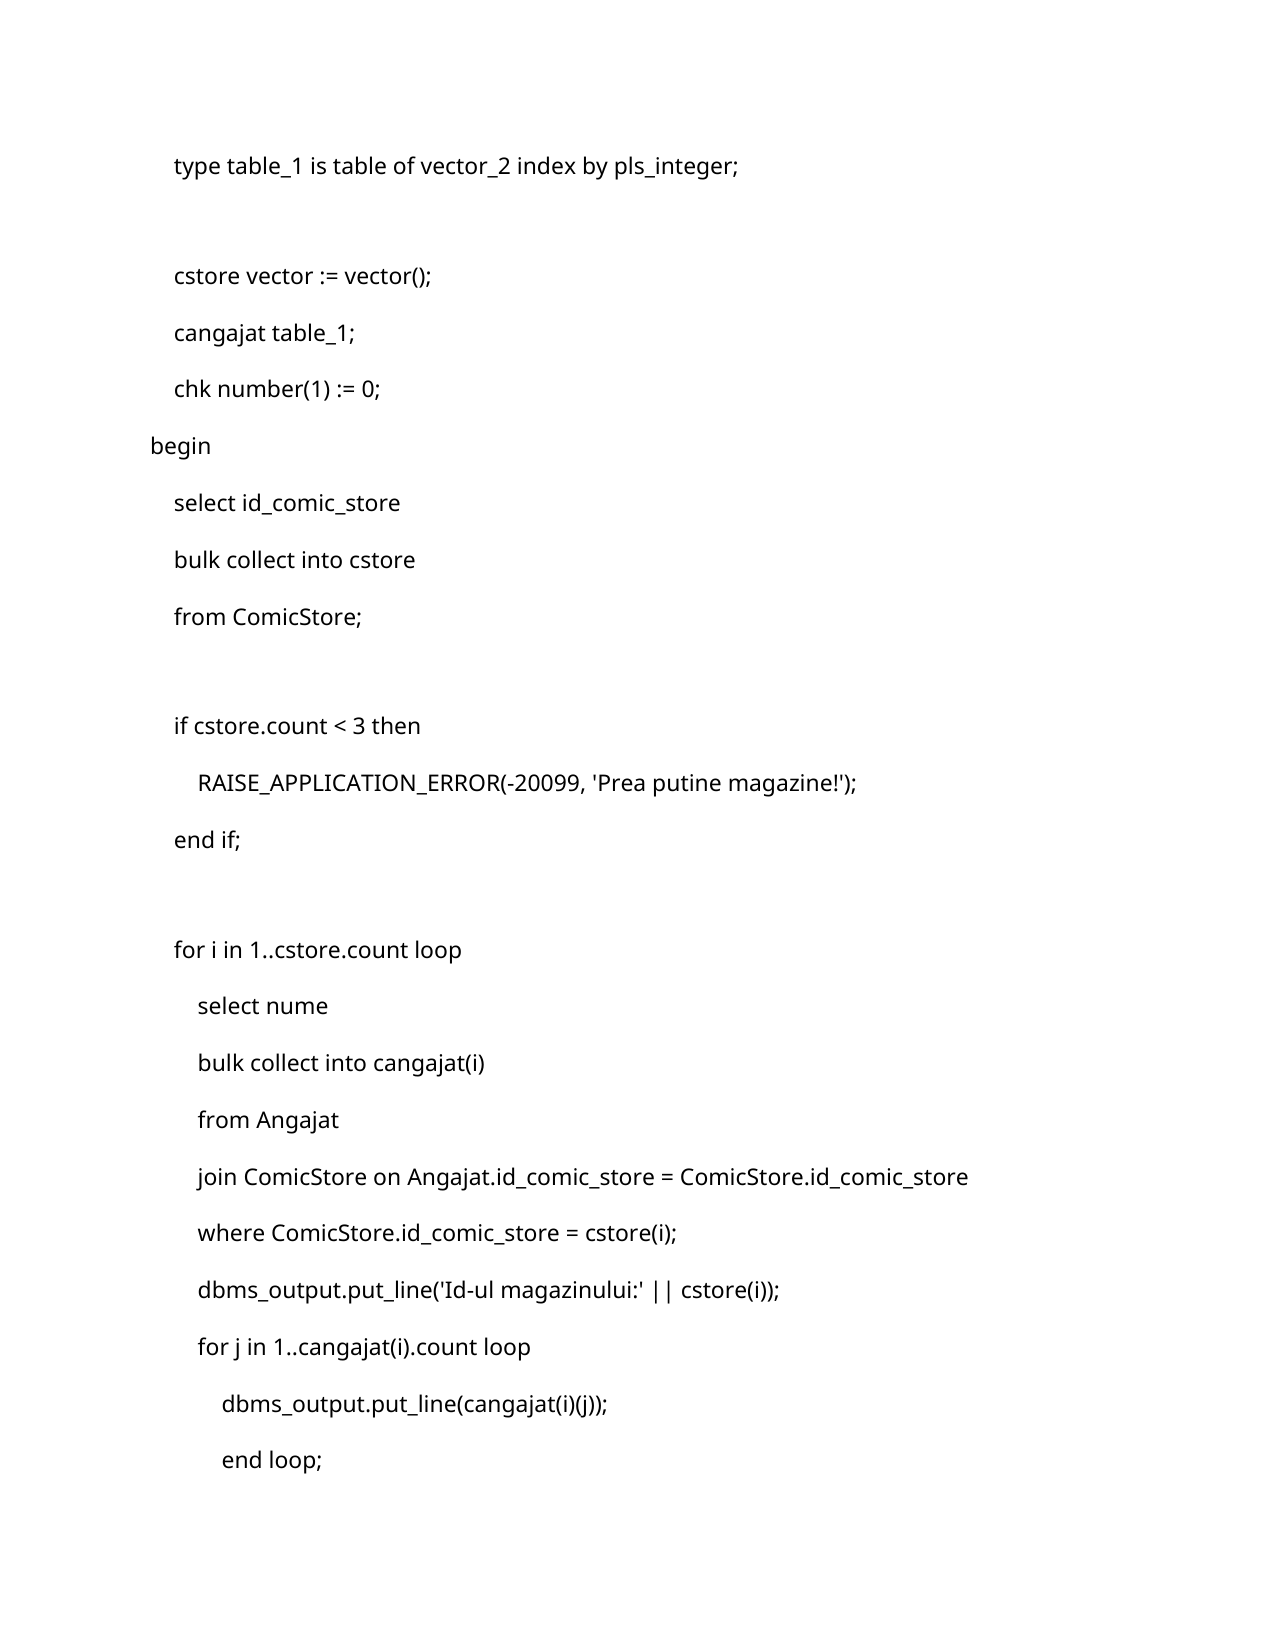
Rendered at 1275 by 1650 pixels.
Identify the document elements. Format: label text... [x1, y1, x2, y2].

text from Angajat [150, 1104, 1125, 1135]
text begin [150, 430, 1125, 461]
text from ComicStore; [150, 600, 1125, 632]
text RAISE_APPLICATION_ERROR(-20099, 'Prea putine magazine!'); [150, 767, 1125, 798]
text select id_comic_store [150, 487, 1125, 518]
text join ComicStore on Angajat.id_comic_store = ComicStore.id_comic_store [150, 1161, 1125, 1192]
text where ComicStore.id_comic_store = cstore(i); [150, 1217, 1125, 1249]
text dbms_output.put_line(cangajat(i)(j)); [150, 1388, 1125, 1419]
text chk number(1) := 0; [150, 373, 1125, 404]
text bulk collect into cstore [150, 544, 1125, 575]
text bulk collect into cangajat(i) [150, 1047, 1125, 1078]
text cangajat table_1; [150, 317, 1125, 348]
text type table_1 is table of vector_2 index by pls_integer; [150, 150, 1125, 181]
text for j in 1..cangajat(i).count loop [150, 1331, 1125, 1362]
text select nume [150, 990, 1125, 1022]
text end if; [150, 824, 1125, 855]
text if cstore.count < 3 then [150, 710, 1125, 741]
text for i in 1..cstore.count loop [150, 933, 1125, 965]
text cstore vector := vector(); [150, 260, 1125, 291]
text dbms_output.put_line('Id-ul magazinului:' || cstore(i)); [150, 1274, 1125, 1305]
text end loop; [150, 1444, 1125, 1476]
